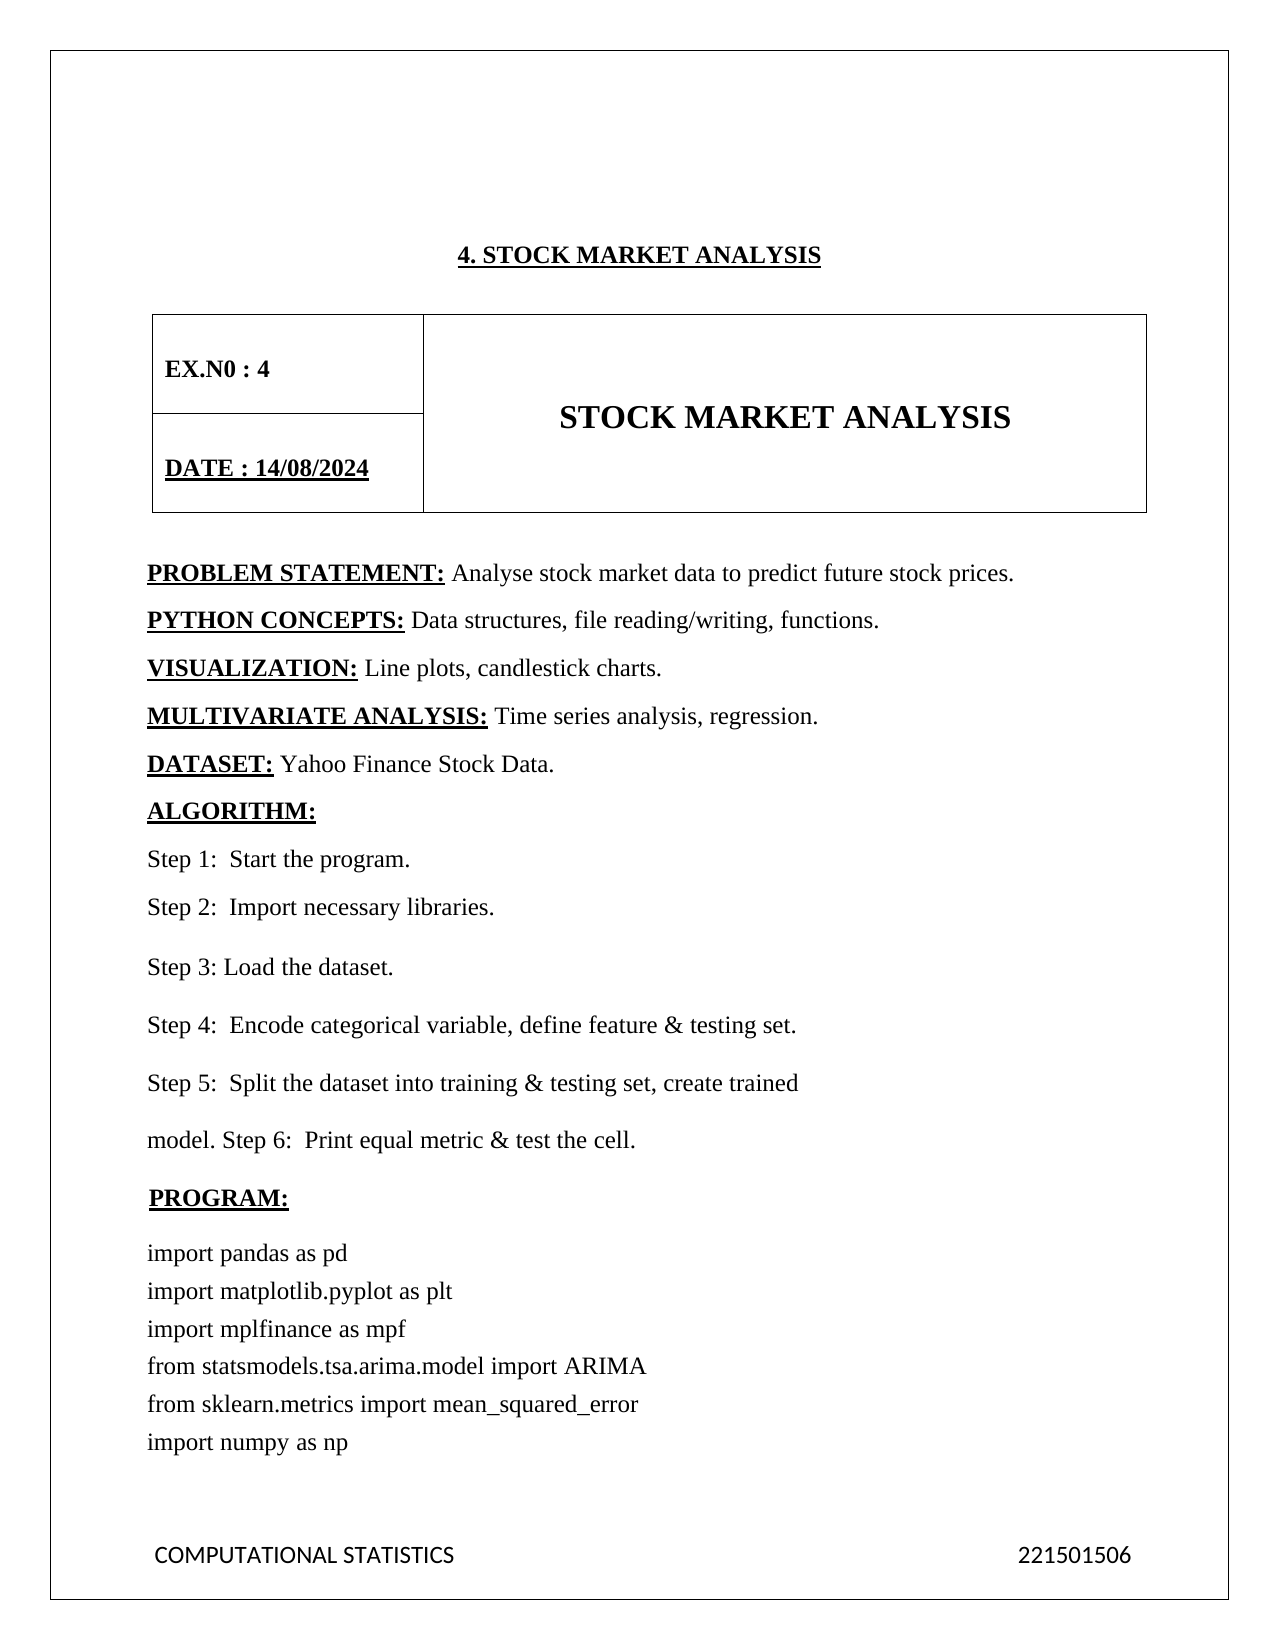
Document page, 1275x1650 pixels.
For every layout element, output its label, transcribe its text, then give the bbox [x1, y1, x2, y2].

text Step 2: Import necessary libraries. Step 3: Load the dataset. [147, 892, 496, 981]
text Step 5: Split the dataset into training & testing set, create trained model. Step 6: Print equal metric & test the cell. [147, 1068, 873, 1154]
subtitle PROGRAM: [148, 1183, 1228, 1212]
table_header EX.N0 : 4 [153, 315, 423, 413]
subtitle STOCK MARKET ANALYSIS [457, 241, 1228, 269]
text Step 4: Encode categorical variable, define feature & testing set. [147, 1012, 1228, 1039]
text from statsmodels.tsa.arima.model import ARIMA from sklearn.metrics import mean_squared_error import numpy as np [147, 1351, 648, 1455]
text PYTHON CONCEPTS: Data structures, file reading/writing, functions. [147, 606, 1228, 634]
table_header STOCK MARKET ANALYSIS [424, 315, 1146, 512]
text PROBLEM STATEMENT: Analyse stock market data to predict future stock prices. [147, 558, 1228, 586]
text import pandas as pd [147, 1238, 1228, 1267]
text Step 1: Start the program. [147, 844, 1228, 873]
text import matplotlib.pyplot as plt import mplfinance as mpf [147, 1276, 453, 1342]
text VISUALIZATION: Line plots, candlestick charts. MULTIVARIATE ANALYSIS: Time series analysis, regression. DATASET: Yahoo Finance Stock Data. [147, 653, 819, 778]
subtitle ALGORITHM: [147, 797, 1228, 825]
table_cell DATE : 14/08/2024 [153, 414, 423, 512]
